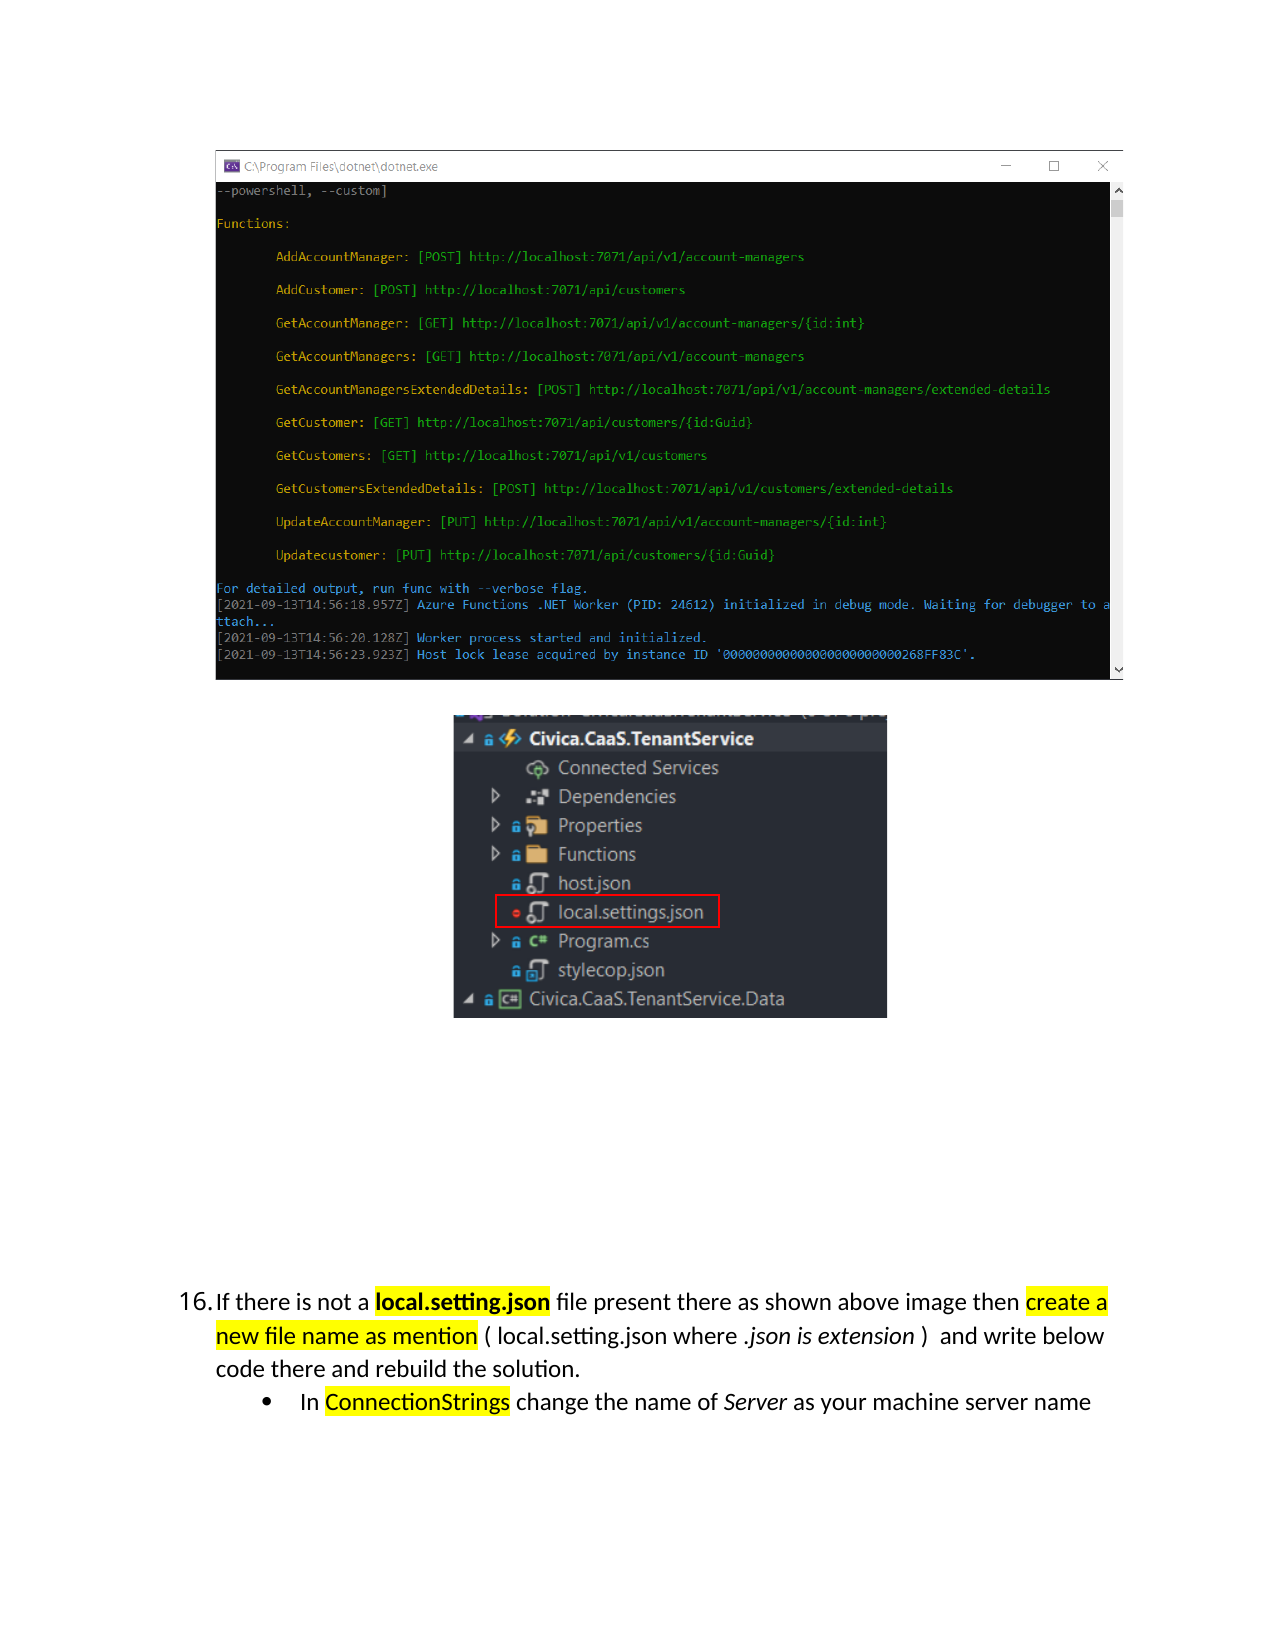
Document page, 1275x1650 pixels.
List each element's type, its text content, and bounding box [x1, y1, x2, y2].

list In ConnectionStrings change the name of Server as your machine server name [510, 1386, 1125, 1416]
picture [453, 715, 888, 1018]
picture [215, 150, 1124, 680]
list If there is not a local.setting.json file present there as shown above image then create a new file name as mention ( local.setting.json where .json is extension ) and write below code there and rebuild the solution. [178, 1283, 1125, 1383]
